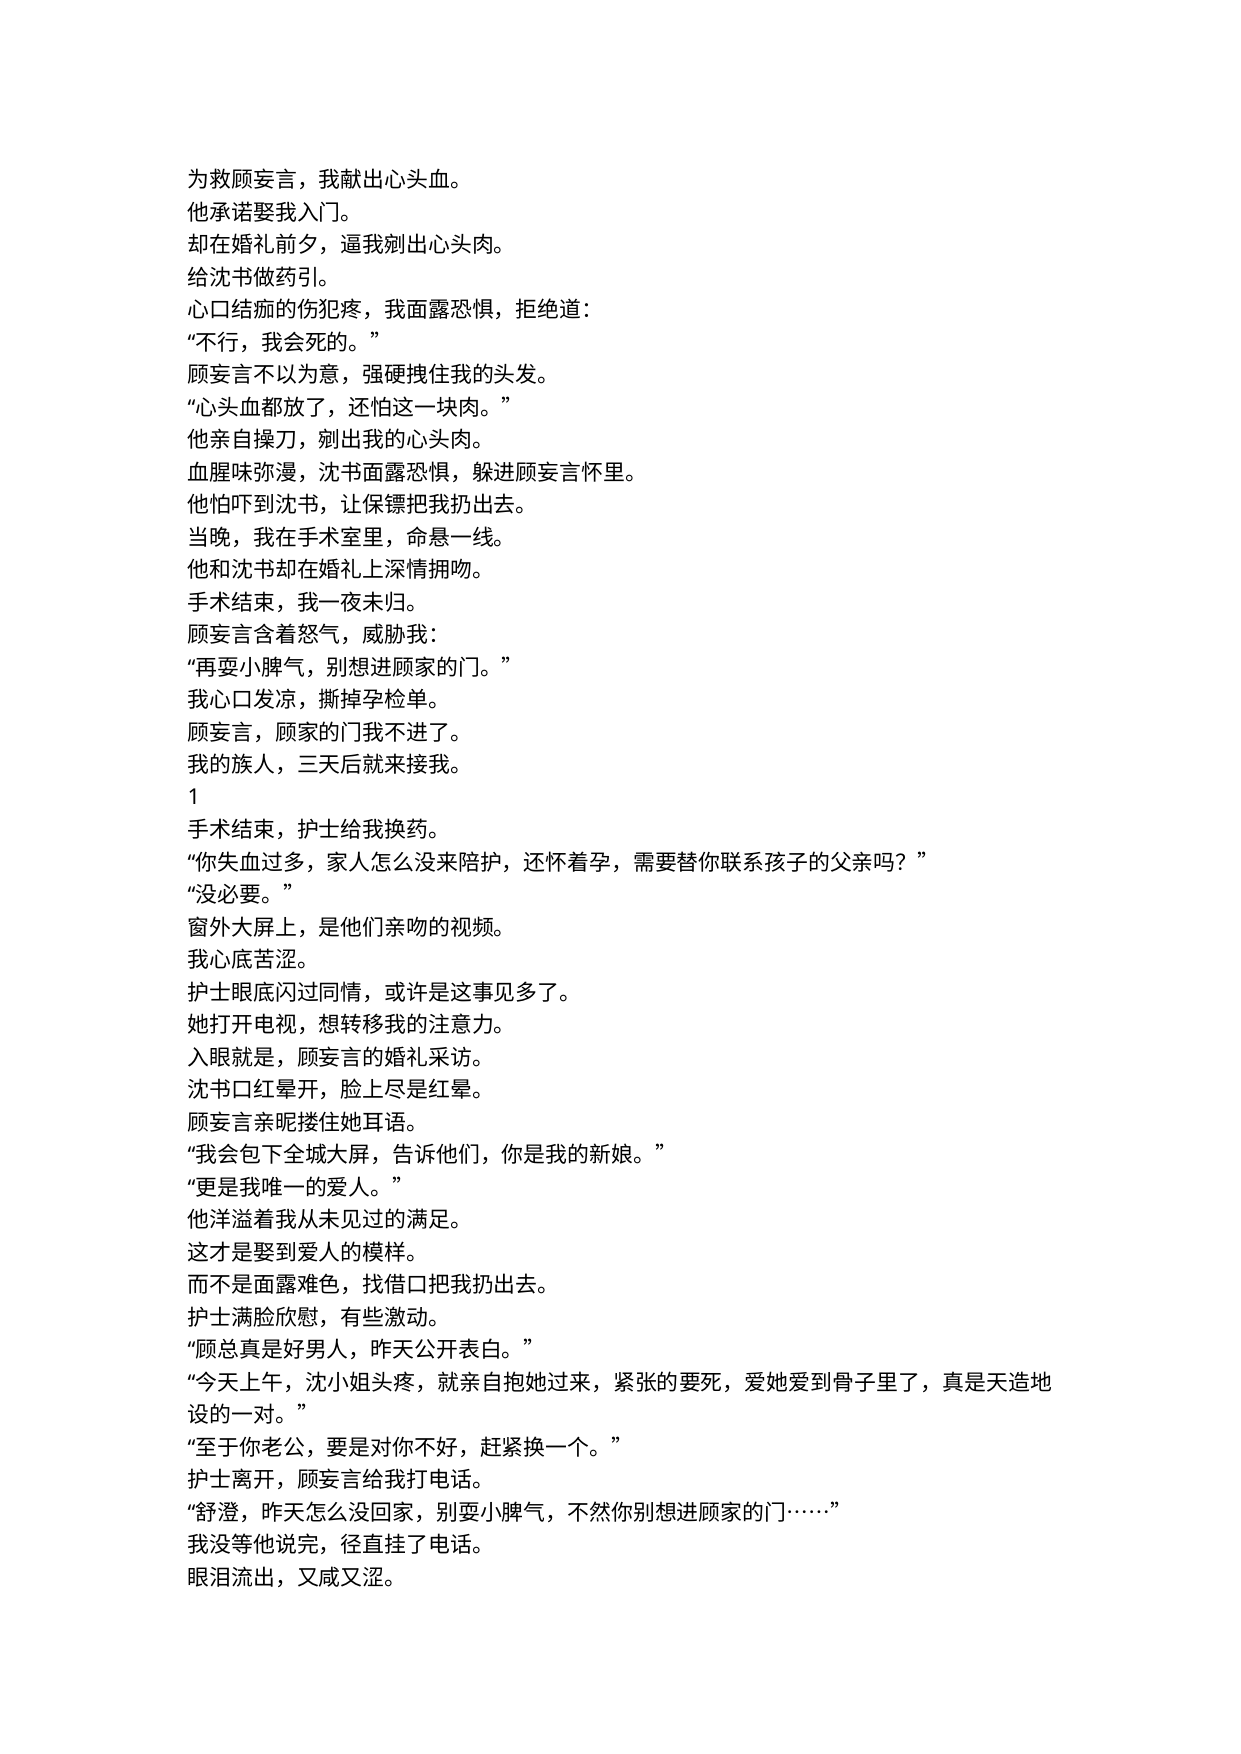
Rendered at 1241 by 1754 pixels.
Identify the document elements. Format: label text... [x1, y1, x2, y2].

text 他承诺娶我入门。 [187, 194, 1053, 227]
text 为救顾妄言，我献出心头血。 [187, 162, 1053, 194]
text 我没等他说完，径直挂了电话。 [187, 1527, 1053, 1559]
text 顾妄言亲昵搂住她耳语。 [187, 1104, 1053, 1137]
text 我心底苦涩。 [187, 942, 1053, 974]
text 顾妄言含着怒气，威胁我： [187, 617, 1053, 649]
text “不行，我会死的。” [187, 324, 1053, 357]
text 他和沈书却在婚礼上深情拥吻。 [187, 552, 1053, 584]
text 窗外大屏上，是他们亲吻的视频。 [187, 909, 1053, 942]
text “心头血都放了，还怕这一块肉。” [187, 389, 1053, 422]
text 心口结痂的伤犯疼，我面露恐惧，拒绝道： [187, 292, 1053, 324]
text 护士满脸欣慰，有些激动。 [187, 1299, 1053, 1332]
text 沈书口红晕开，脸上尽是红晕。 [187, 1072, 1053, 1104]
text 手术结束，护士给我换药。 [187, 812, 1053, 844]
text 却在婚礼前夕，逼我剜出心头肉。 [187, 227, 1053, 259]
text 血腥味弥漫，沈书面露恐惧，躲进顾妄言怀里。 [187, 454, 1053, 487]
text 顾妄言，顾家的门我不进了。 [187, 714, 1053, 747]
text 给沈书做药引。 [187, 259, 1053, 292]
text 这才是娶到爱人的模样。 [187, 1234, 1053, 1267]
text “更是我唯一的爱人。” [187, 1169, 1053, 1202]
text 而不是面露难色，找借口把我扔出去。 [187, 1267, 1053, 1299]
text 她打开电视，想转移我的注意力。 [187, 1007, 1053, 1039]
text 手术结束，我一夜未归。 [187, 584, 1053, 617]
text 我的族人，三天后就来接我。 [187, 747, 1053, 779]
text “没必要。” [187, 877, 1053, 909]
text 当晚，我在手术室里，命悬一线。 [187, 519, 1053, 552]
text “今天上午，沈小姐头疼，就亲自抱她过来，紧张的要死，爱她爱到骨子里了，真是天造地设的一对。” [187, 1364, 1053, 1429]
text “你失血过多，家人怎么没来陪护，还怀着孕，需要替你联系孩子的父亲吗？” [187, 844, 1053, 877]
text 入眼就是，顾妄言的婚礼采访。 [187, 1039, 1053, 1072]
text “顾总真是好男人，昨天公开表白。” [187, 1332, 1053, 1364]
text “我会包下全城大屏，告诉他们，你是我的新娘。” [187, 1137, 1053, 1169]
text 他亲自操刀，剜出我的心头肉。 [187, 422, 1053, 454]
text 我心口发凉，撕掉孕检单。 [187, 682, 1053, 714]
text “再耍小脾气，别想进顾家的门。” [187, 649, 1053, 682]
text 他怕吓到沈书，让保镖把我扔出去。 [187, 487, 1053, 519]
text “至于你老公，要是对你不好，赶紧换一个。” [187, 1429, 1053, 1462]
text 护士眼底闪过同情，或许是这事见多了。 [187, 974, 1053, 1007]
text 护士离开，顾妄言给我打电话。 [187, 1462, 1053, 1494]
text “舒澄，昨天怎么没回家，别耍小脾气，不然你别想进顾家的门……” [187, 1494, 1053, 1527]
text 顾妄言不以为意，强硬拽住我的头发。 [187, 357, 1053, 389]
text 眼泪流出，又咸又涩。 [187, 1559, 1053, 1592]
text 1 [187, 779, 1053, 812]
text 他洋溢着我从未见过的满足。 [187, 1202, 1053, 1234]
